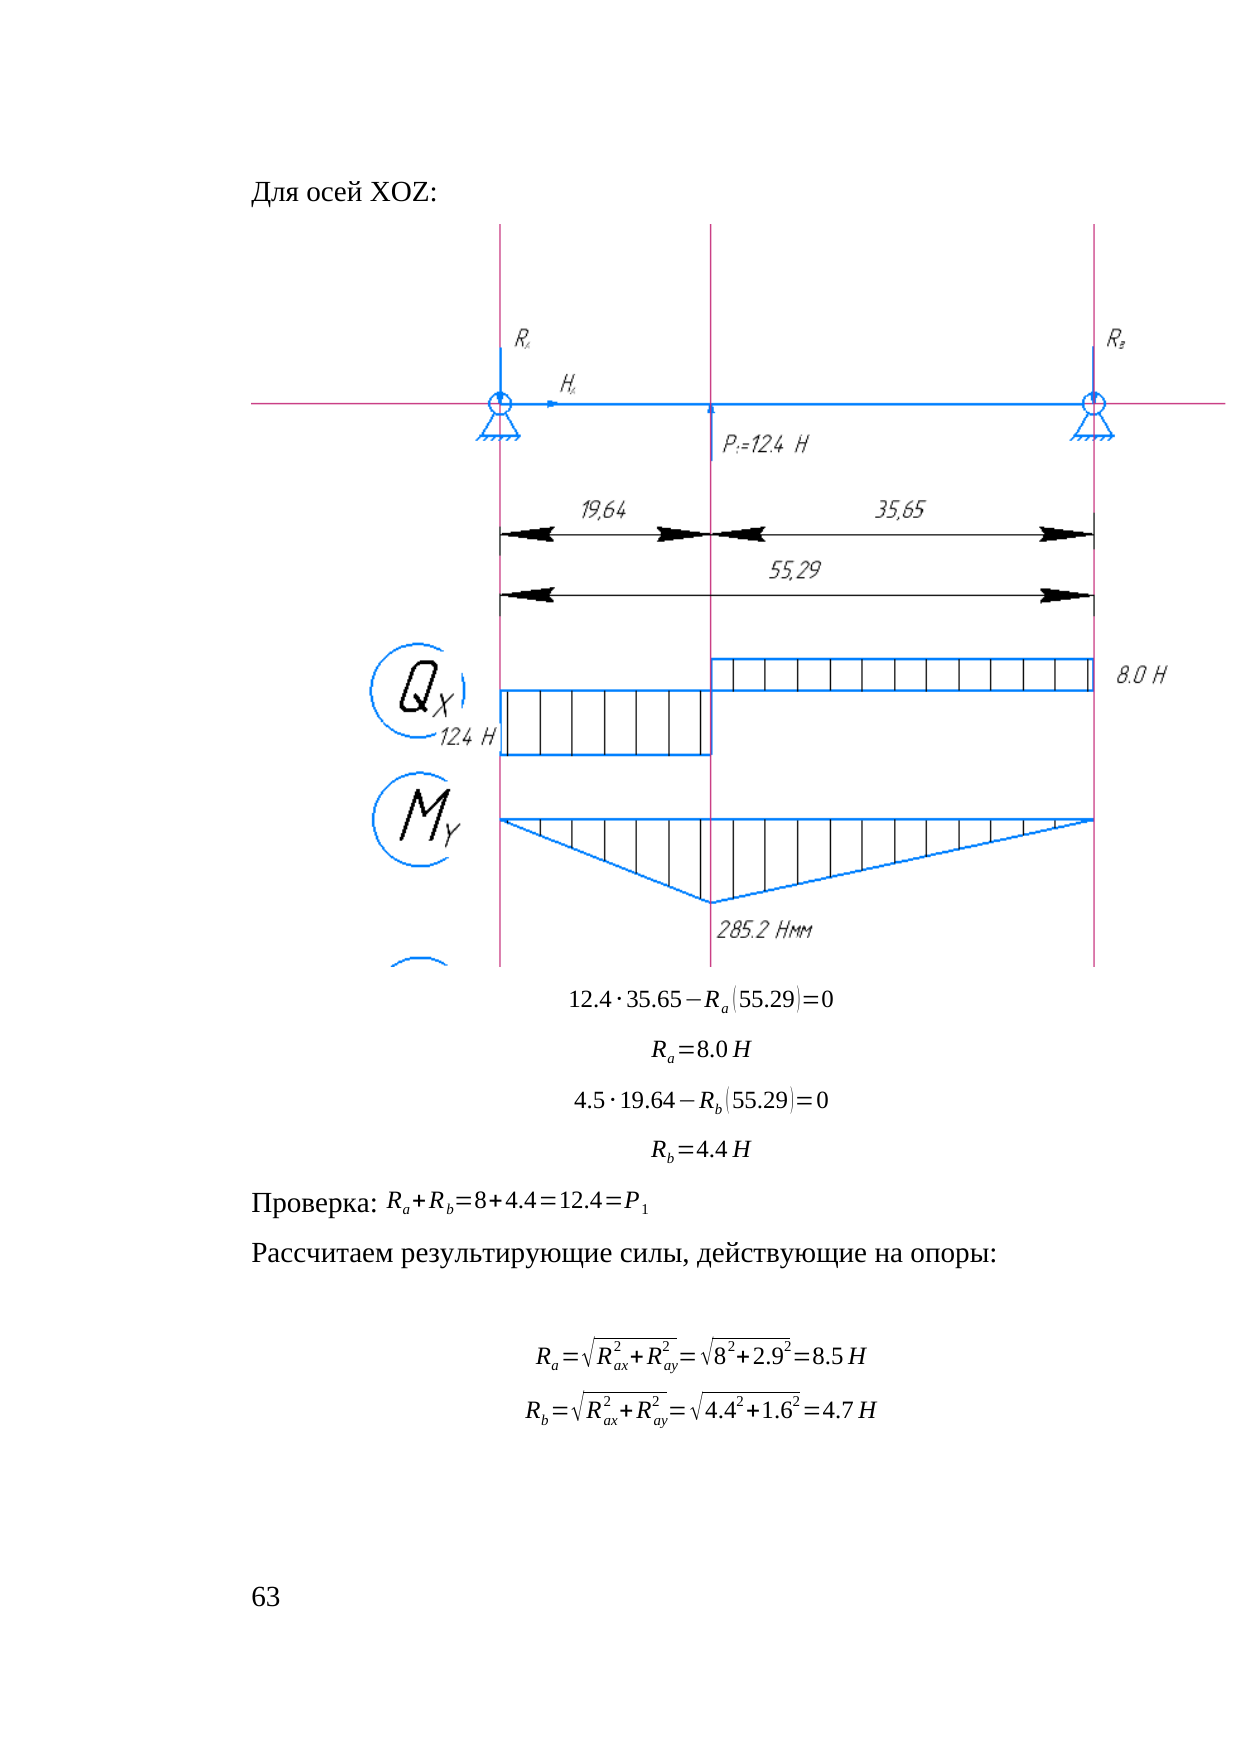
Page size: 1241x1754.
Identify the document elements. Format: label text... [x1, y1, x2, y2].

text Рассчитаем результирующие силы, действующие на опоры: [177, 1235, 1152, 1269]
picture [251, 224, 1226, 967]
text Для осей XOZ: [177, 174, 1152, 208]
text Проверка: [177, 1185, 1152, 1219]
